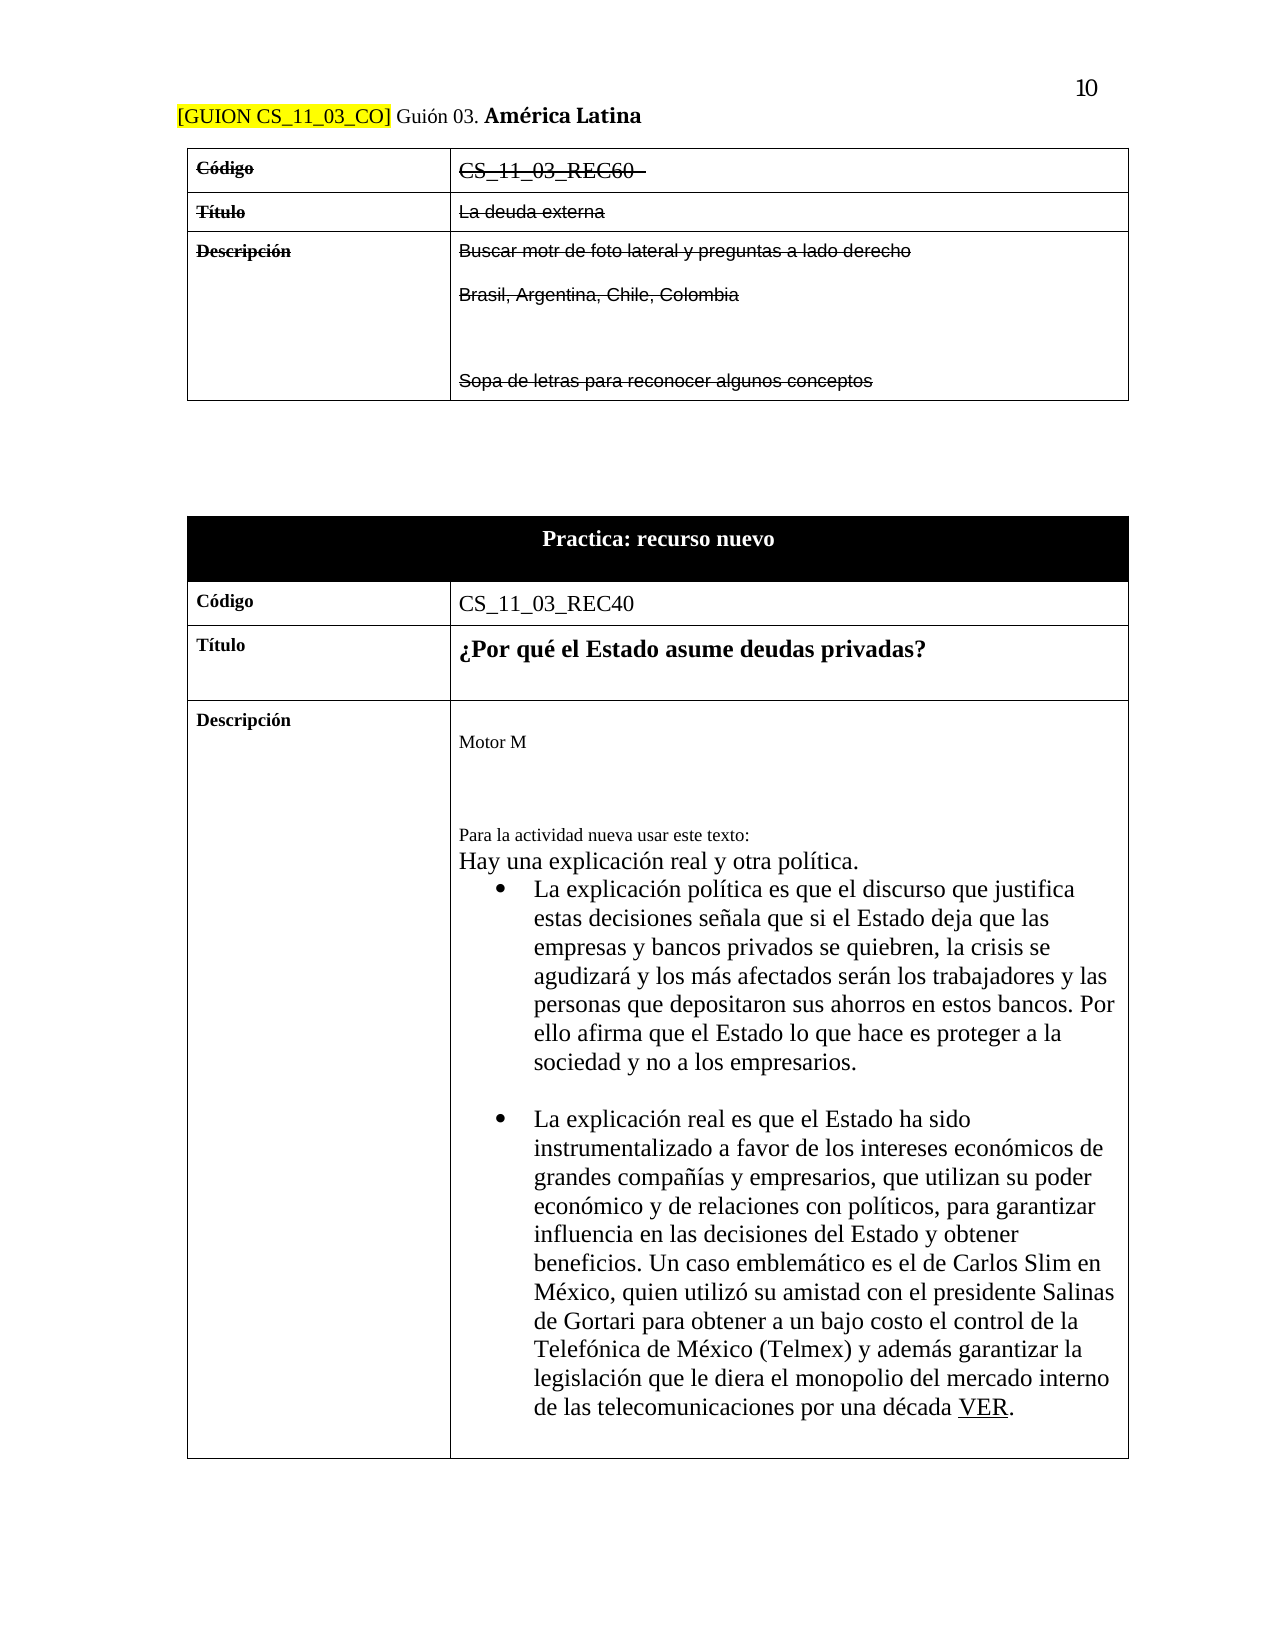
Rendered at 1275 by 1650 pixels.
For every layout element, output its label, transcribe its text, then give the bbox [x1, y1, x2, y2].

table_cell CS_11_03_REC40 [451, 582, 1128, 624]
table_cell ¿Por qué el Estado asume deudas privadas? [451, 626, 1128, 700]
table_cell La deuda externa [451, 193, 1128, 231]
table_cell Descripción [188, 232, 450, 399]
table_cell Buscar motr de foto lateral y preguntas a lado derecho Brasil, Argentina, Chile, Colombia Sopa de letras para reconocer algunos conceptos [451, 232, 1128, 399]
table_cell CS_11_03_REC60 [451, 149, 1128, 192]
table_cell Descripción [188, 701, 450, 1458]
table_cell Código [188, 582, 450, 624]
table_cell Título [188, 626, 450, 700]
table_cell Motor M Para la actividad nueva usar este texto: Hay una explicación real y otra política. La explicación política es que el discurso que justifica estas decisiones señala que si el Estado deja que las empresas y bancos privados se quiebren, la crisis se agudizará y los más afectados serán los trabajadores y las personas que depositaron sus ahorros en estos bancos. Por ello afirma que el Estado lo que hace es proteger a la sociedad y no a los empresarios. La explicación real es que el Estado ha sido instrumentalizado a favor de los intereses económicos de grandes compañías y empresarios, que utilizan su poder económico y de relaciones con políticos, para garantizar influencia en las decisiones del Estado y obtener beneficios. Un caso emblemático es el de Carlos Slim en México, quien utilizó su amistad con el presidente Salinas de Gortari para obtener a un bajo costo el control de la Telefónica de México (Telmex) y además garantizar la legislación que le diera el monopolio del mercado interno de las telecomunicaciones por una década VER. [451, 701, 1128, 1458]
table_cell Título [188, 193, 450, 231]
table_header Practica: recurso nuevo [188, 517, 1128, 581]
table_cell Código [188, 149, 450, 192]
